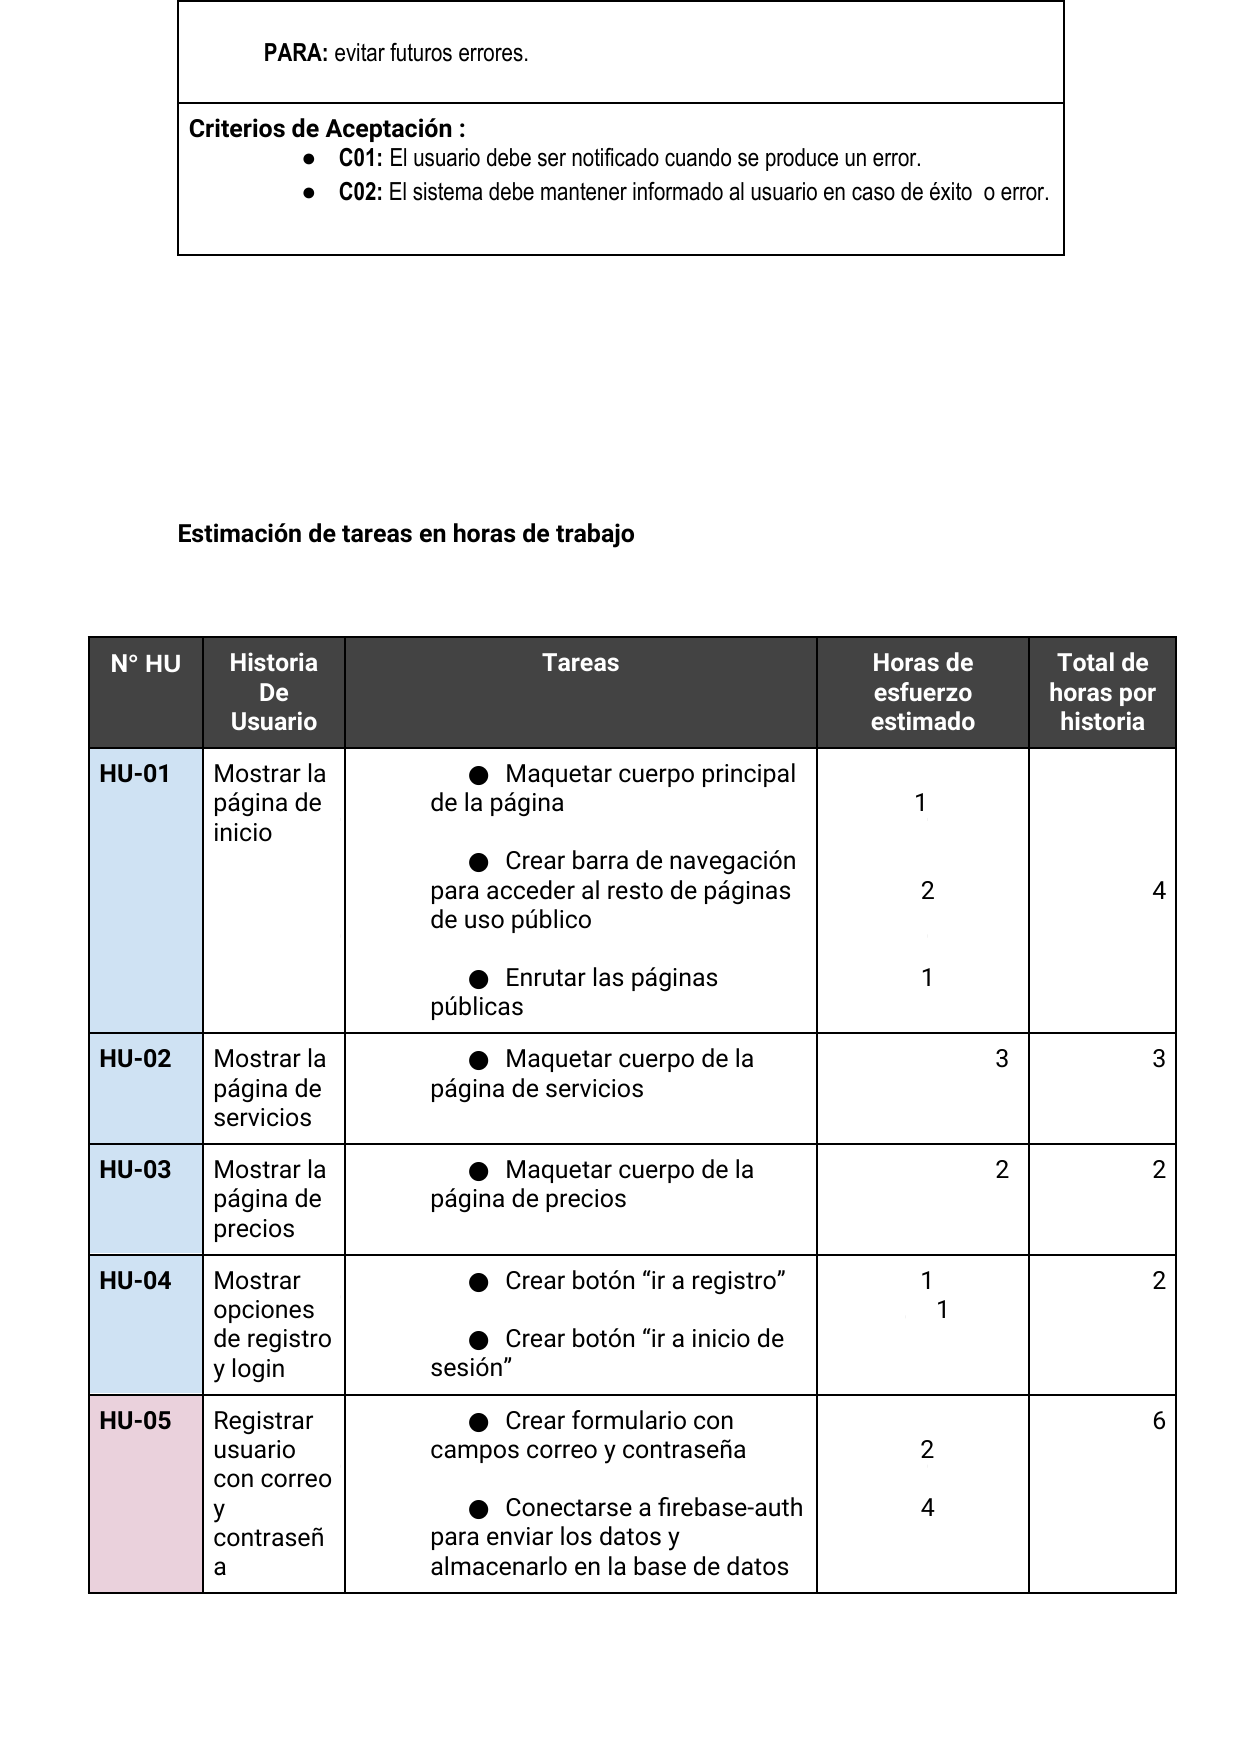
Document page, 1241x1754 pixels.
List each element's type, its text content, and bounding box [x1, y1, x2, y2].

table_cell Mostrar opciones de registro y login [204, 1256, 344, 1393]
table_cell Registrar usuario con correo y contraseña [204, 1396, 344, 1592]
table_cell Criterios de Aceptación : C01: El usuario debe ser notificado cuando se produce un error. C02: El sistema debe mantener informado al usuario en caso de éxito o error. [179, 104, 1063, 253]
table_cell Maquetar cuerpo de la página de precios [346, 1145, 816, 1253]
table_cell HU-04 [90, 1256, 202, 1393]
table_cell 2 [1030, 1145, 1175, 1253]
table_cell Mostrar la página de precios [204, 1145, 344, 1253]
table_cell HU-01 [90, 749, 202, 1032]
table_header Horas de esfuerzo estimado [818, 638, 1028, 747]
table_cell HU-03 [90, 1145, 202, 1253]
table_cell Crear formulario con campos correo y contraseña Conectarse a firebase-auth para enviar los datos y almacenarlo en la base de datos [346, 1396, 816, 1592]
table_cell 1 1 [818, 1256, 1028, 1393]
table_cell Maquetar cuerpo de la página de servicios [346, 1034, 816, 1143]
table_cell 6 [1030, 1396, 1175, 1592]
text Estimación de tareas en horas de trabajo [177, 519, 1063, 548]
table_cell 1 2 1 [818, 749, 1028, 1032]
table_cell 2 [818, 1145, 1028, 1253]
table_cell Mostrar la página de servicios [204, 1034, 344, 1143]
table_cell 2 [1030, 1256, 1175, 1393]
table_header Historia De Usuario [204, 638, 344, 747]
table_cell 3 [1030, 1034, 1175, 1143]
table_cell HU-05 [90, 1396, 202, 1592]
table_cell 3 [818, 1034, 1028, 1143]
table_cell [179, 2, 1063, 102]
table_cell Crear botón “ir a registro” Crear botón “ir a inicio de sesión” [346, 1256, 816, 1393]
table_header N° HU [90, 638, 202, 747]
table_header Tareas [346, 638, 816, 747]
table_cell Maquetar cuerpo principal de la página Crear barra de navegación para acceder al resto de páginas de uso público Enrutar las páginas públicas [346, 749, 816, 1032]
table_cell 2 4 [818, 1396, 1028, 1592]
table_header Total de horas por historia [1030, 638, 1175, 747]
table_cell HU-02 [90, 1034, 202, 1143]
table_cell Mostrar la página de inicio [204, 749, 344, 1032]
table_cell 4 [1030, 749, 1175, 1032]
